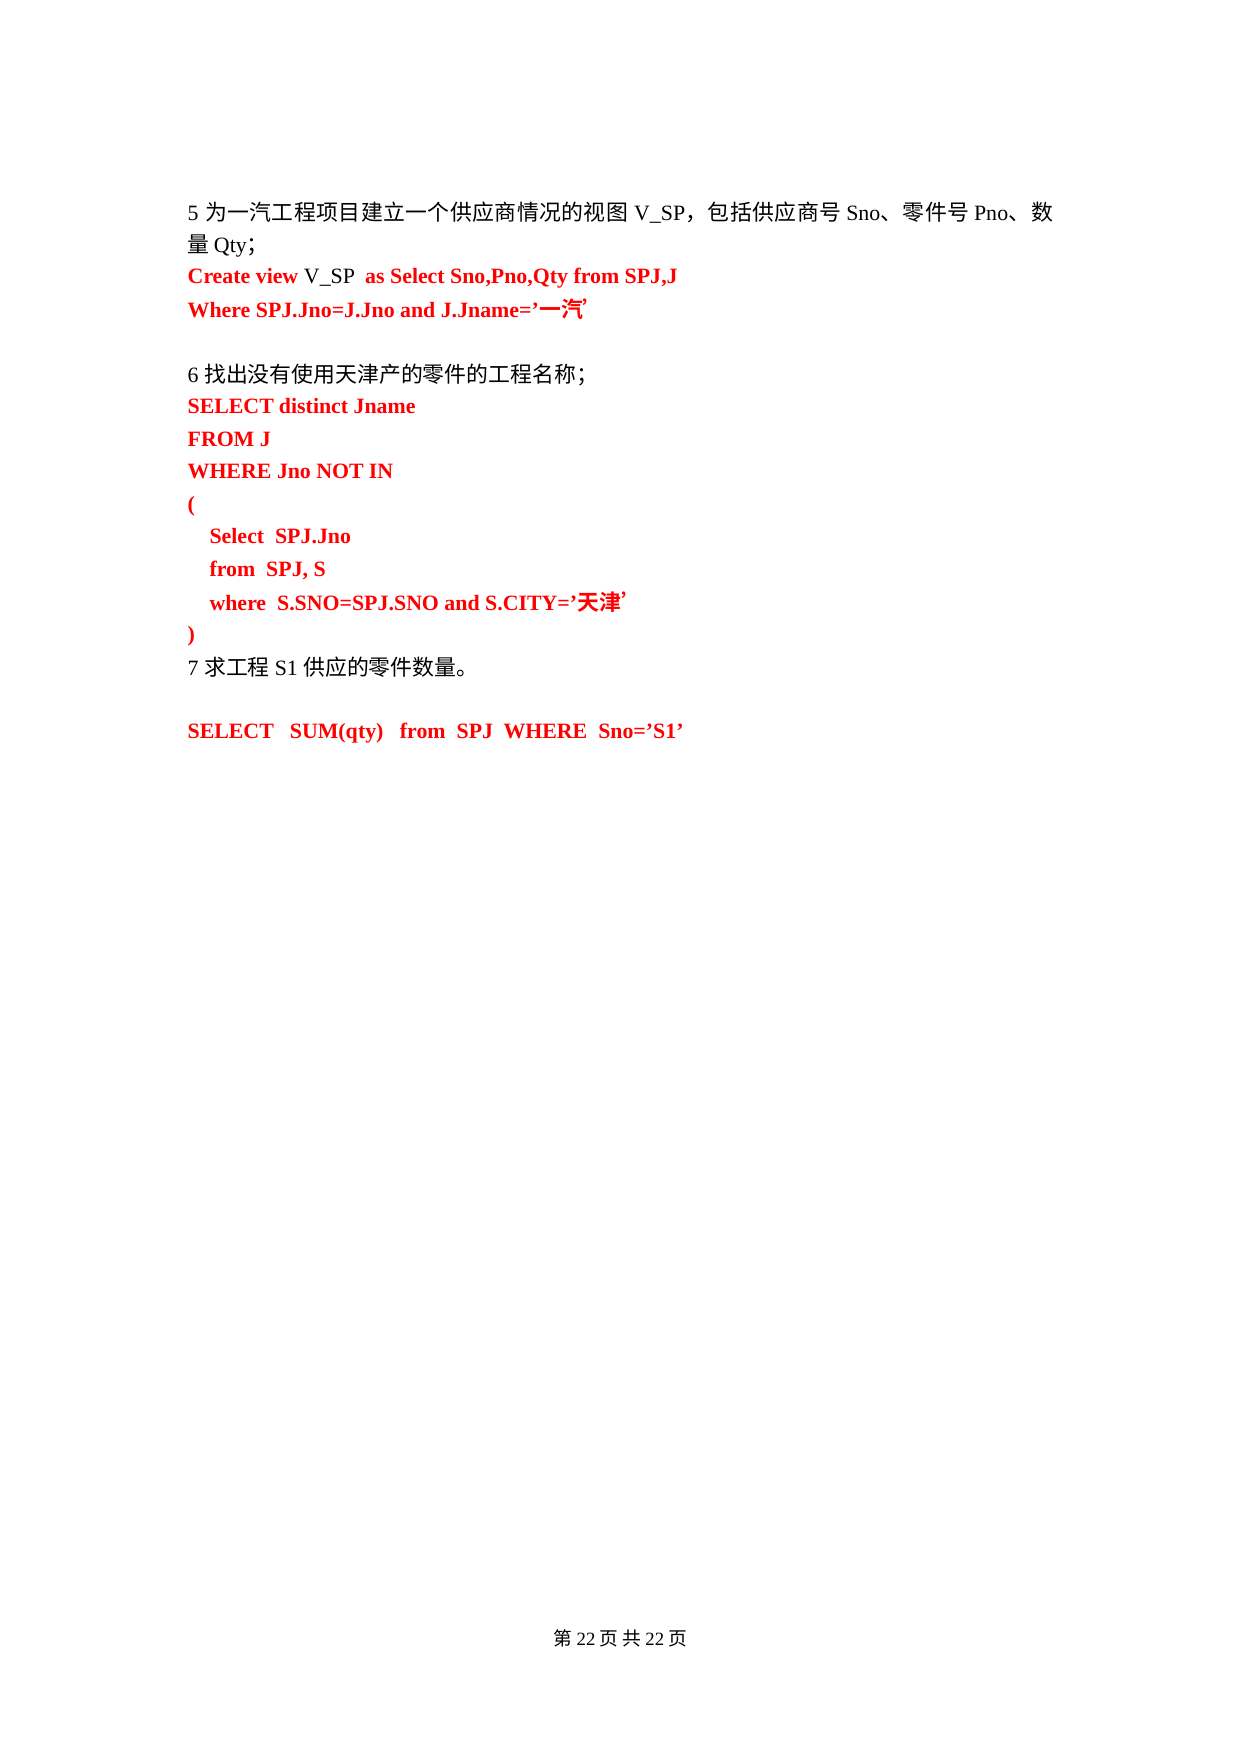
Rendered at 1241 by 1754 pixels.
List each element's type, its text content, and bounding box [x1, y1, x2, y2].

text SELECT SUM(qty) from SPJ WHERE Sno=’S [187, 714, 1053, 747]
text Create view V_SP as Select Sno,Pno,Qty from SPJ,J [187, 259, 1053, 292]
text 7 求工程 S1 供应的零件数量。 [187, 649, 1053, 682]
text Select SPJ.Jno [209, 519, 1053, 552]
text WHERE Jno NOT IN [187, 454, 1053, 487]
text FROM J [187, 422, 1053, 454]
text ) [187, 617, 1053, 649]
text 6 找出没有使用天津产的零件的工程名称； [187, 357, 1053, 389]
text where S.SNO=SPJ.SNO and S.CITY=’天津’ [209, 584, 1053, 617]
text 5 为一汽工程项目建立一个供应商情况的视图 V_SP，包括供应商号Sno、零件号Pno、数量Qty； [187, 194, 1053, 259]
text ( [187, 487, 1053, 519]
text from SPJ, S [209, 552, 1053, 584]
text Where SPJ.Jno=J.Jno and J.Jname=’一汽’ [187, 292, 1053, 324]
text SELECT distinct Jname [187, 389, 1053, 422]
